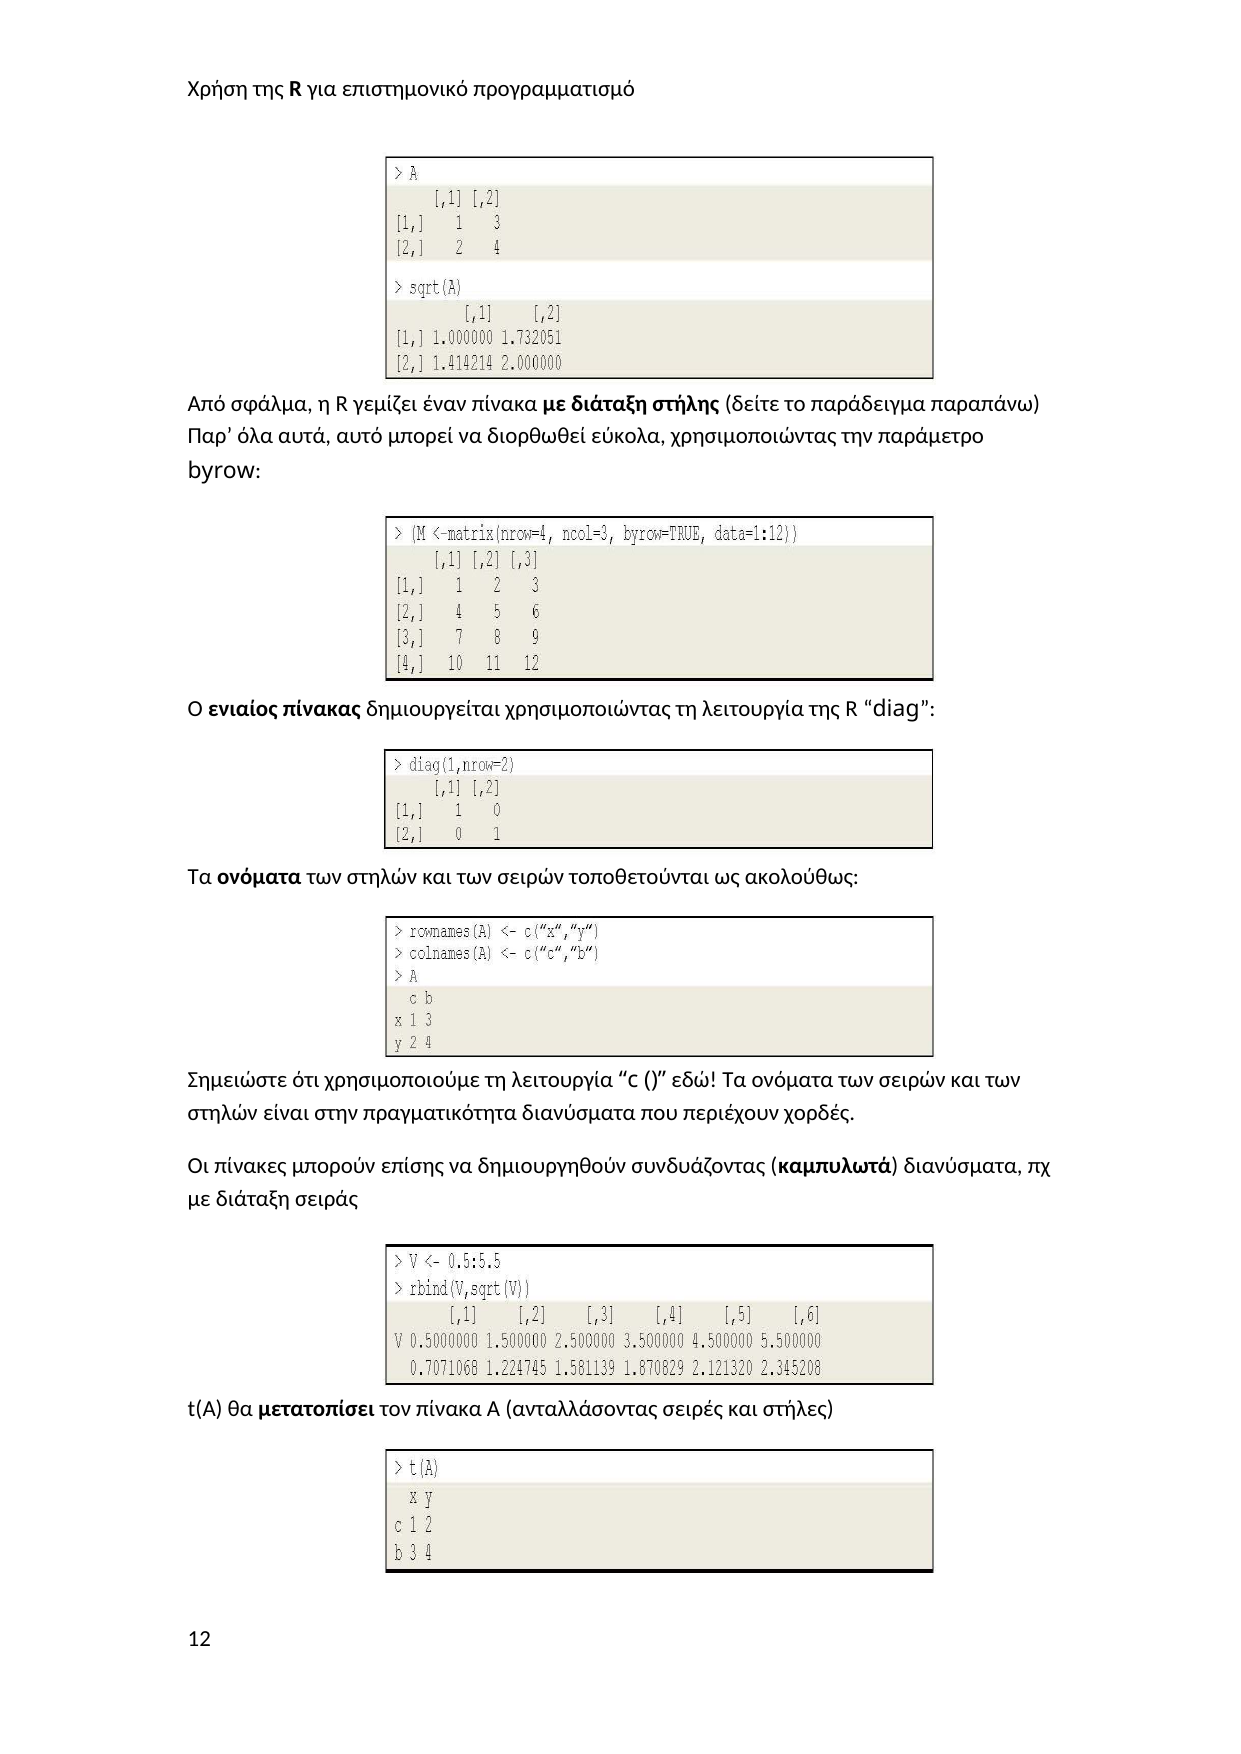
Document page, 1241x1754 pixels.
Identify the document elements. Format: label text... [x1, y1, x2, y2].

picture [187, 150, 1052, 385]
picture [187, 510, 1052, 687]
picture [187, 1446, 1052, 1573]
text Οι πίνακες μπορούν επίσης να δημιουργηθούν συνδυάζοντας (καμπυλωτά) διανύσματα, πχ με διάταξη σειράς [187, 1151, 1053, 1212]
picture [187, 1236, 1052, 1390]
picture [187, 748, 1051, 859]
picture [187, 915, 1052, 1059]
